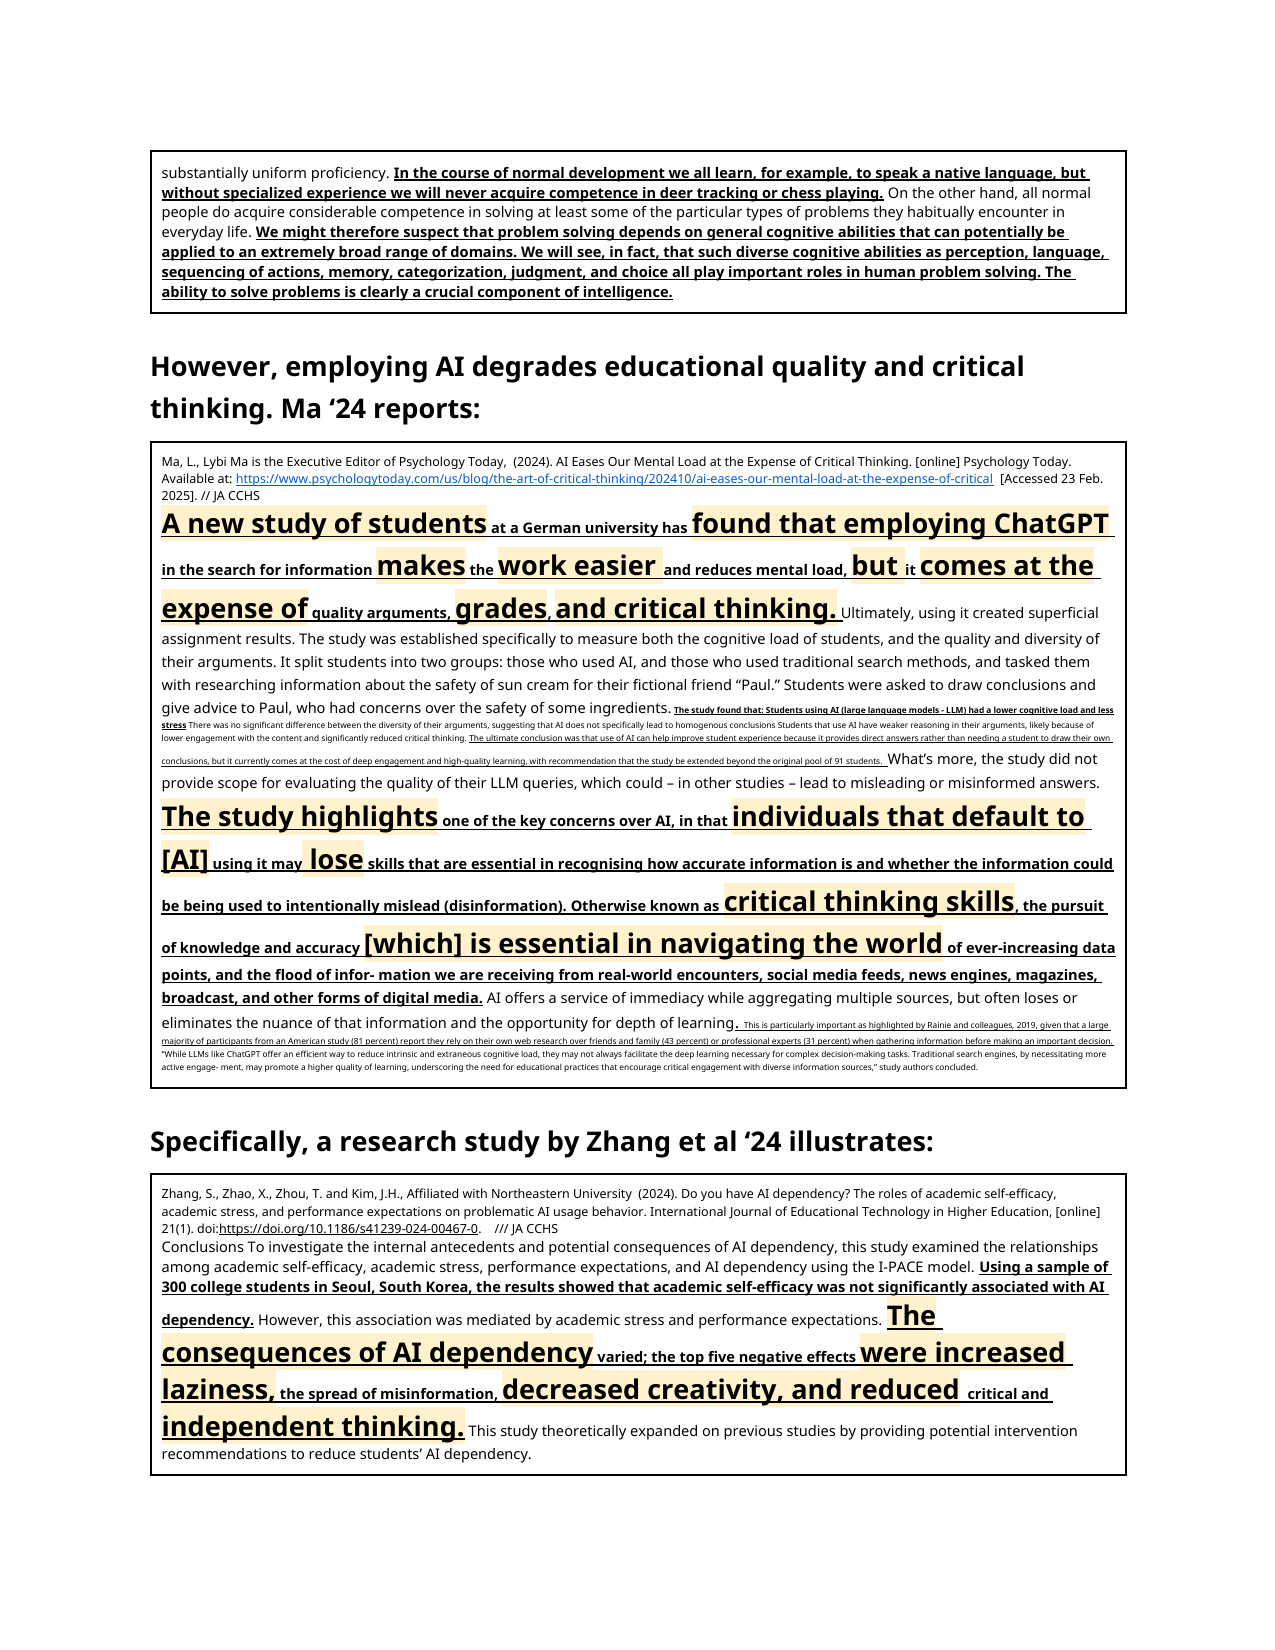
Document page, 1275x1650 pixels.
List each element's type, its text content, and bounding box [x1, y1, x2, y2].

table_header Zhang, S., Zhao, X., Zhou, T. and Kim, J.H., Affiliated with Northeastern University (2024). Do you have AI dependency? The roles of academic self-efficacy, academic stress, and performance expectations on problematic AI usage behavior. International Journal of Educational Technology in Higher Education, [online] 21(1). doi:https://doi.org/10.1186/s41239-024-00467-0. /// JA CCHS Conclusions To investigate the internal antecedents and potential consequences of AI dependency, this study examined the relationships among academic self-efficacy, academic stress, performance expectations, and AI dependency using the I-PACE model. Using a sample of 300 college students in Seoul, South Korea, the results showed that academic self-efficacy was not significantly associated with AI dependency. However, this association was mediated by academic stress and performance expectations. The consequences of AI dependency varied; the top five negative effects were increased laziness, the spread of misinformation, decreased creativity, and reduced critical and independent thinking. This study theoretically expanded on previous studies by providing potential intervention recommendations to reduce students’ AI dependency. [152, 1175, 1125, 1474]
table_header Ma, L., Lybi Ma is the Executive Editor of Psychology Today, (2024). AI Eases Our Mental Load at the Expense of Critical Thinking. [online] Psychology Today. Available at: https://www.psychologytoday.com/us/blog/the-art-of-critical-thinking/202410/ai-eases-our-mental-load-at-the-expense-of-critical [Accessed 23 Feb. 2025]. // JA CCHS A new study of students at a German university has found that employing ChatGPT in the search for information makes the work easier and reduces mental load, but it comes at the expense of quality arguments, grades, and critical thinking. Ultimately, using it created superficial assignment results. The study was established specifically to measure both the cognitive load of students, and the quality and diversity of their arguments. It split students into two groups: those who used AI, and those who used traditional search methods, and tasked them with researching information about the safety of sun cream for their fictional friend “Paul.” Students were asked to draw conclusions and give advice to Paul, who had concerns over the safety of some ingredients. The study found that: Students using AI (large language models - LLM) had a lower cognitive load and less stress There was no significant difference between the diversity of their arguments, suggesting that AI does not specifically lead to homogenous conclusions Students that use AI have weaker reasoning in their arguments, likely because of lower engagement with the content and significantly reduced critical thinking. The ultimate conclusion was that use of AI can help improve student experience because it provides direct answers rather than needing a student to draw their own conclusions, but it currently comes at the cost of deep engagement and high-quality learning, with recommendation that the study be extended beyond the original pool of 91 students. What’s more, the study did not provide scope for evaluating the quality of their LLM queries, which could – in other studies – lead to misleading or misinformed answers. The study highlights one of the key concerns over AI, in that individuals that default to [AI] using it may lose skills that are essential in recognising how accurate information is and whether the information could be being used to intentionally mislead (disinformation). Otherwise known as critical thinking skills, the pursuit of knowledge and accuracy [which] is essential in navigating the world of ever-increasing data points, and the flood of infor- mation we are receiving from real-world encounters, social media feeds, news engines, magazines, broadcast, and other forms of digital media. AI offers a service of immediacy while aggregating multiple sources, but often loses or eliminates the nuance of that information and the opportunity for depth of learning. This is particularly important as highlighted by Rainie and colleagues, 2019, given that a large majority of participants from an American study (81 percent) report they rely on their own web research over friends and family (43 percent) or professional experts (31 percent) when gathering information before making an important decision. “While LLMs like ChatGPT offer an efficient way to reduce intrinsic and extraneous cognitive load, they may not always facilitate the deep learning necessary for complex decision-making tasks. Traditional search engines, by necessitating more active engage- ment, may promote a higher quality of learning, underscoring the need for educational practices that encourage critical engagement with diverse information sources,” study authors concluded. [152, 443, 1125, 1087]
subtitle Specifically, a research study by Zhang et al ‘24 illustrates: [150, 1122, 1125, 1159]
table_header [152, 152, 1125, 312]
subtitle However, employing AI degrades educational quality and critical thinking. Ma ‘24 reports: [150, 348, 1125, 427]
